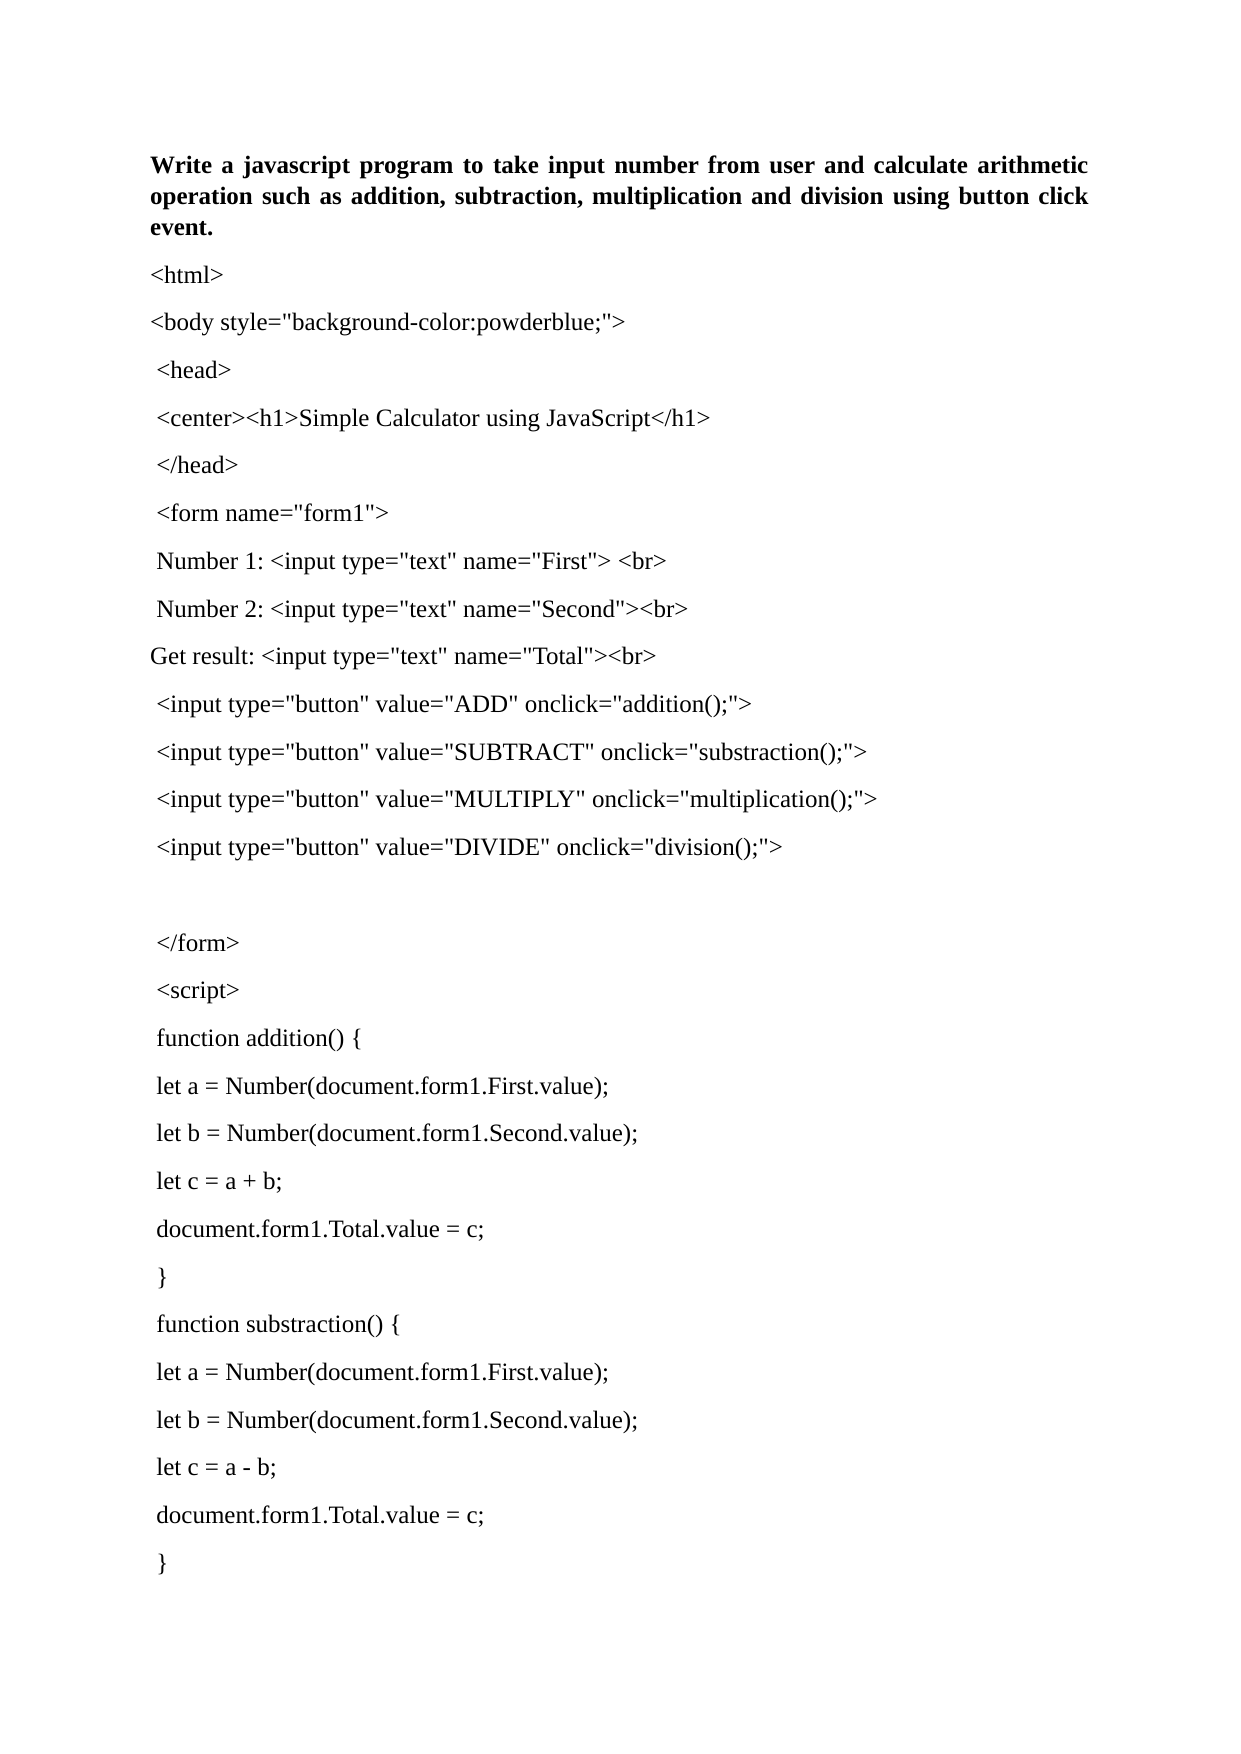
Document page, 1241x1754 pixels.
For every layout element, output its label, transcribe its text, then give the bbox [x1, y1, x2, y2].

text </form> [150, 928, 1090, 956]
text let a = Number(document.form1.First.value); [150, 1071, 1090, 1099]
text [150, 1357, 1090, 1386]
text <body style="background-color:powderblue;"> [150, 307, 1090, 336]
text <input type="button" value="SUBTRACT" onclick="substraction();"> [150, 737, 1090, 766]
text function addition() { [150, 1023, 1090, 1052]
text Write a javascript program to take input number from user and calculate arithmetic operation such as addition, subtraction, multiplication and division using button click event. [150, 150, 1090, 241]
text let c = a - b; [150, 1452, 1090, 1481]
text let c = a + b; [150, 1166, 1090, 1195]
text <html> [150, 260, 1090, 288]
text <input type="button" value="ADD" onclick="addition();"> [150, 689, 1090, 718]
text <form name="form1"> [150, 498, 1090, 527]
text } [150, 1262, 1090, 1290]
text <input type="button" value="MULTIPLY" onclick="multiplication();"> [150, 784, 1090, 813]
text function substraction() { [150, 1309, 1090, 1338]
text let b = Number(document.form1.Second.value); [150, 1118, 1090, 1147]
text } [150, 1548, 1090, 1577]
text <input type="button" value="DIVIDE" onclick="division();"> [150, 832, 1090, 861]
text </head> [150, 451, 1090, 479]
text document.form1.Total.value = c; [150, 1214, 1090, 1243]
text document.form1.Total.value = c; [150, 1500, 1090, 1529]
text Number 1: <input type="text" name="First"> <br> [150, 546, 1090, 575]
text Number 2: <input type="text" name="Second"><br> [150, 594, 1090, 622]
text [150, 1405, 1090, 1433]
text Get result: <input type="text" name="Total"><br> [150, 641, 1090, 670]
text <head> [150, 355, 1090, 384]
text <center><h1>Simple Calculator using JavaScript</h1> [150, 403, 1090, 432]
text <script> [150, 975, 1090, 1004]
